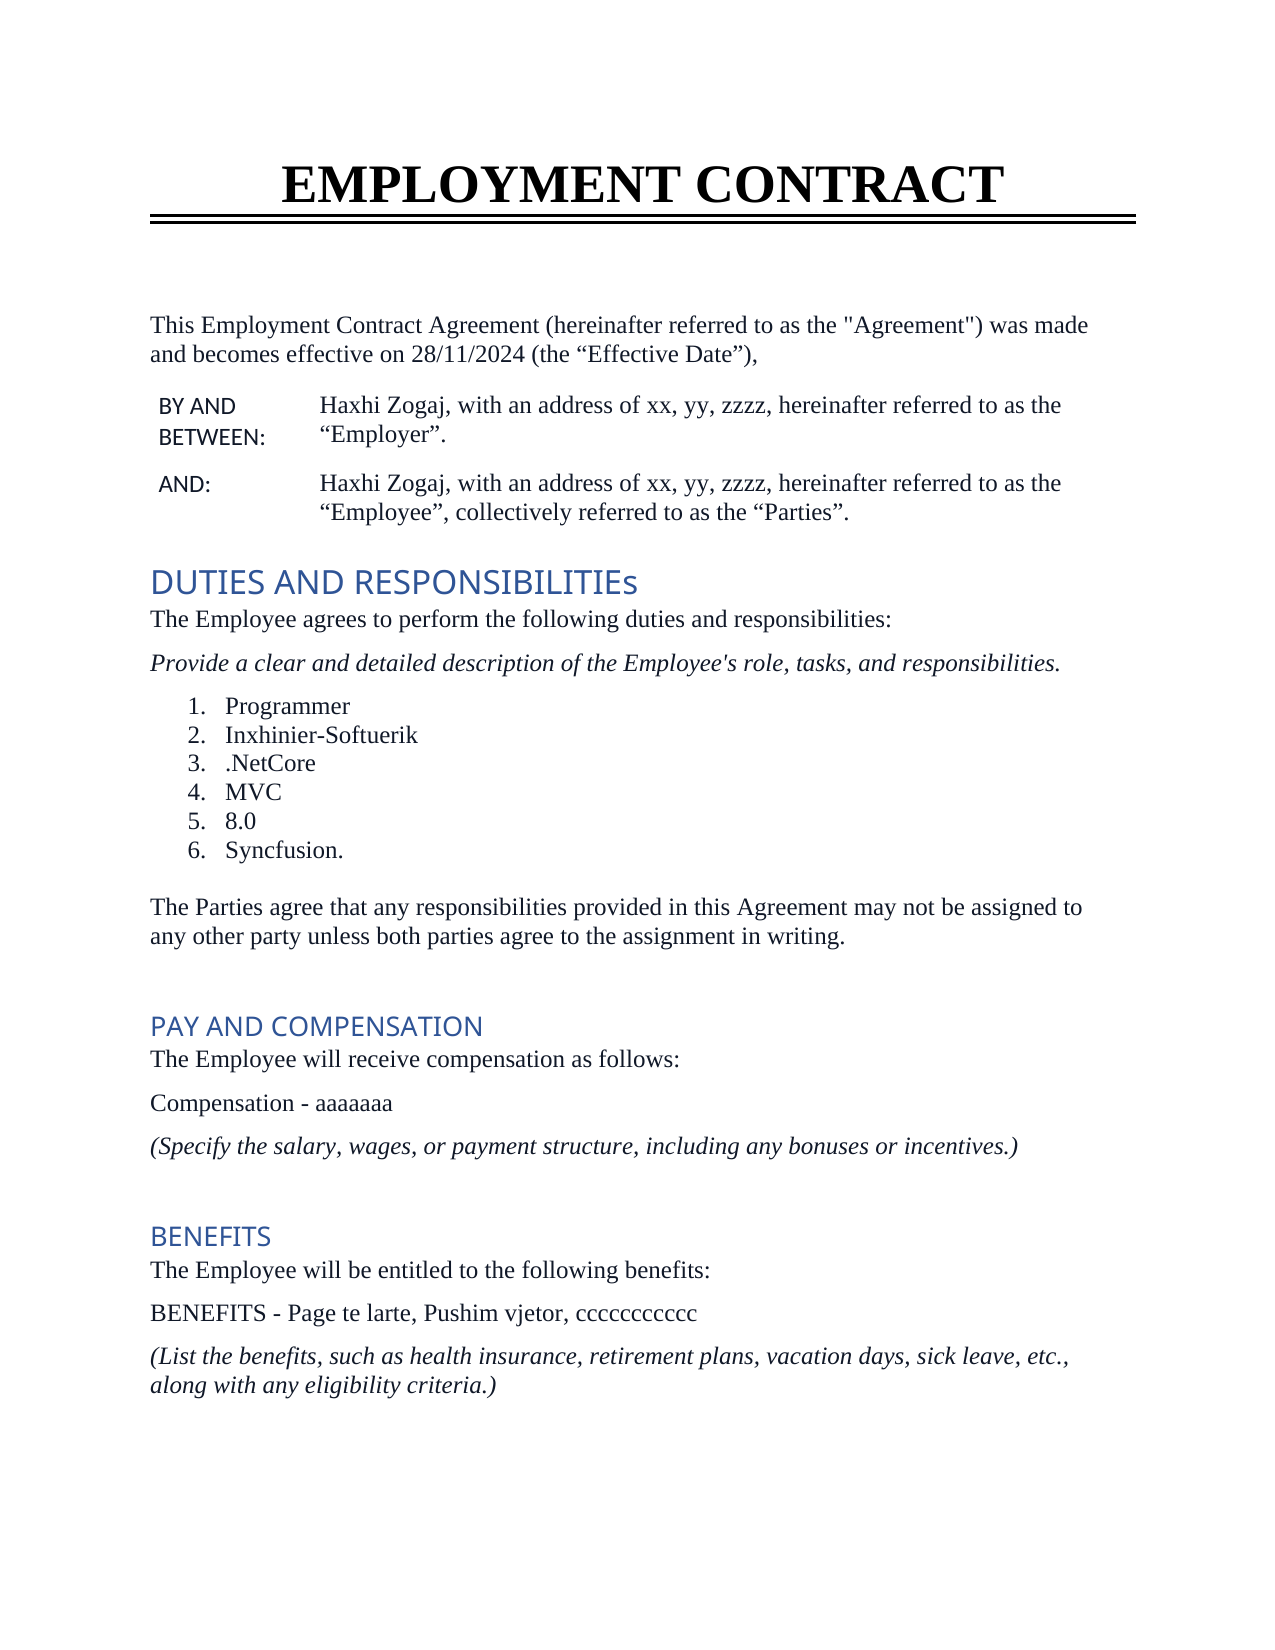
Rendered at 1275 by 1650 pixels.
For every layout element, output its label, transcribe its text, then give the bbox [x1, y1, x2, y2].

text The Employee will receive compensation as follows: [150, 1044, 1125, 1073]
list Programmer [187, 691, 1125, 720]
text Provide a clear and detailed description of the Employee's role, tasks, and responsibilities. [150, 648, 1125, 676]
list Syncfusion. [187, 835, 1125, 863]
subtitle DUTIES AND RESPONSIBILITIEs [150, 559, 1125, 604]
table_header Haxhi Zogaj, with an address of xx, yy, zzzz, hereinafter referred to as the “Employer”. [311, 382, 1125, 460]
text EMPLOYMENT CONTRACT [150, 152, 1136, 214]
list MVC [187, 777, 1125, 806]
text (List the benefits, such as health insurance, retirement plans, vacation days, sick leave, etc., along with any eligibility criteria.) [150, 1341, 1125, 1399]
text BENEFITS - Page te larte, Pushim vjetor, ccccccccccc [150, 1298, 1125, 1327]
list Inxhinier-Softuerik [187, 720, 1125, 748]
table_cell Haxhi Zogaj, with an address of xx, yy, zzzz, hereinafter referred to as the “Employee”, collectively referred to as the “Parties”. [311, 460, 1125, 534]
subtitle PAY AND COMPENSATION [150, 1008, 1125, 1044]
text This Employment Contract Agreement (hereinafter referred to as the "Agreement") was made and becomes effective on 28/11/2024 (the “Effective Date”), [150, 310, 1125, 367]
text Compensation - aaaaaaa [150, 1088, 1125, 1117]
table_cell AND: [150, 460, 311, 534]
table_header BY AND BETWEEN: [150, 382, 311, 460]
text The Employee agrees to perform the following duties and responsibilities: [150, 604, 1125, 633]
list .NetCore [187, 748, 1125, 777]
list 8.0 [187, 806, 1125, 835]
text The Employee will be entitled to the following benefits: [150, 1255, 1125, 1283]
text (Specify the salary, wages, or payment structure, including any bonuses or incentives.) [150, 1131, 1125, 1160]
text The Parties agree that any responsibilities provided in this Agreement may not be assigned to any other party unless both parties agree to the assignment in writing. [150, 892, 1125, 950]
subtitle BENEFITS [150, 1218, 1125, 1255]
